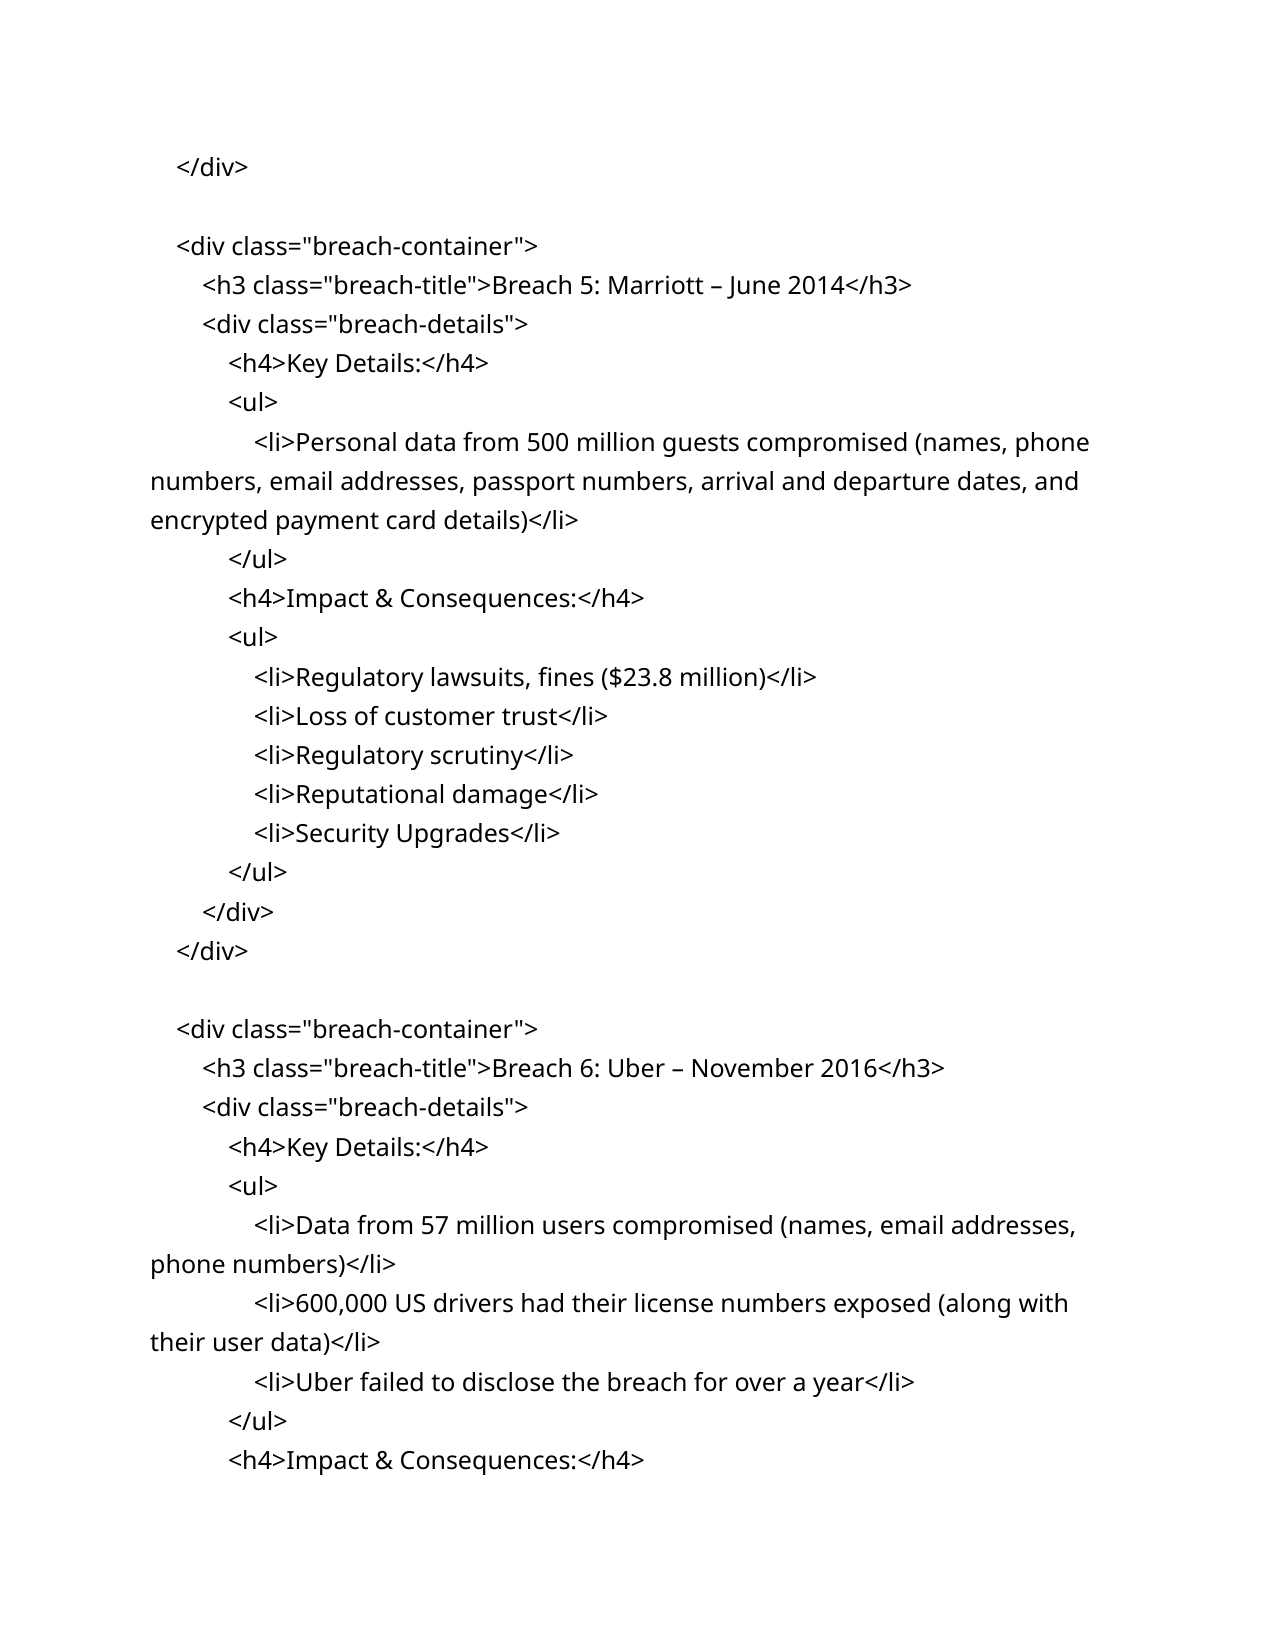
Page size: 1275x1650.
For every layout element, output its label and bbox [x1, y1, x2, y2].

text [150, 150, 1125, 1477]
